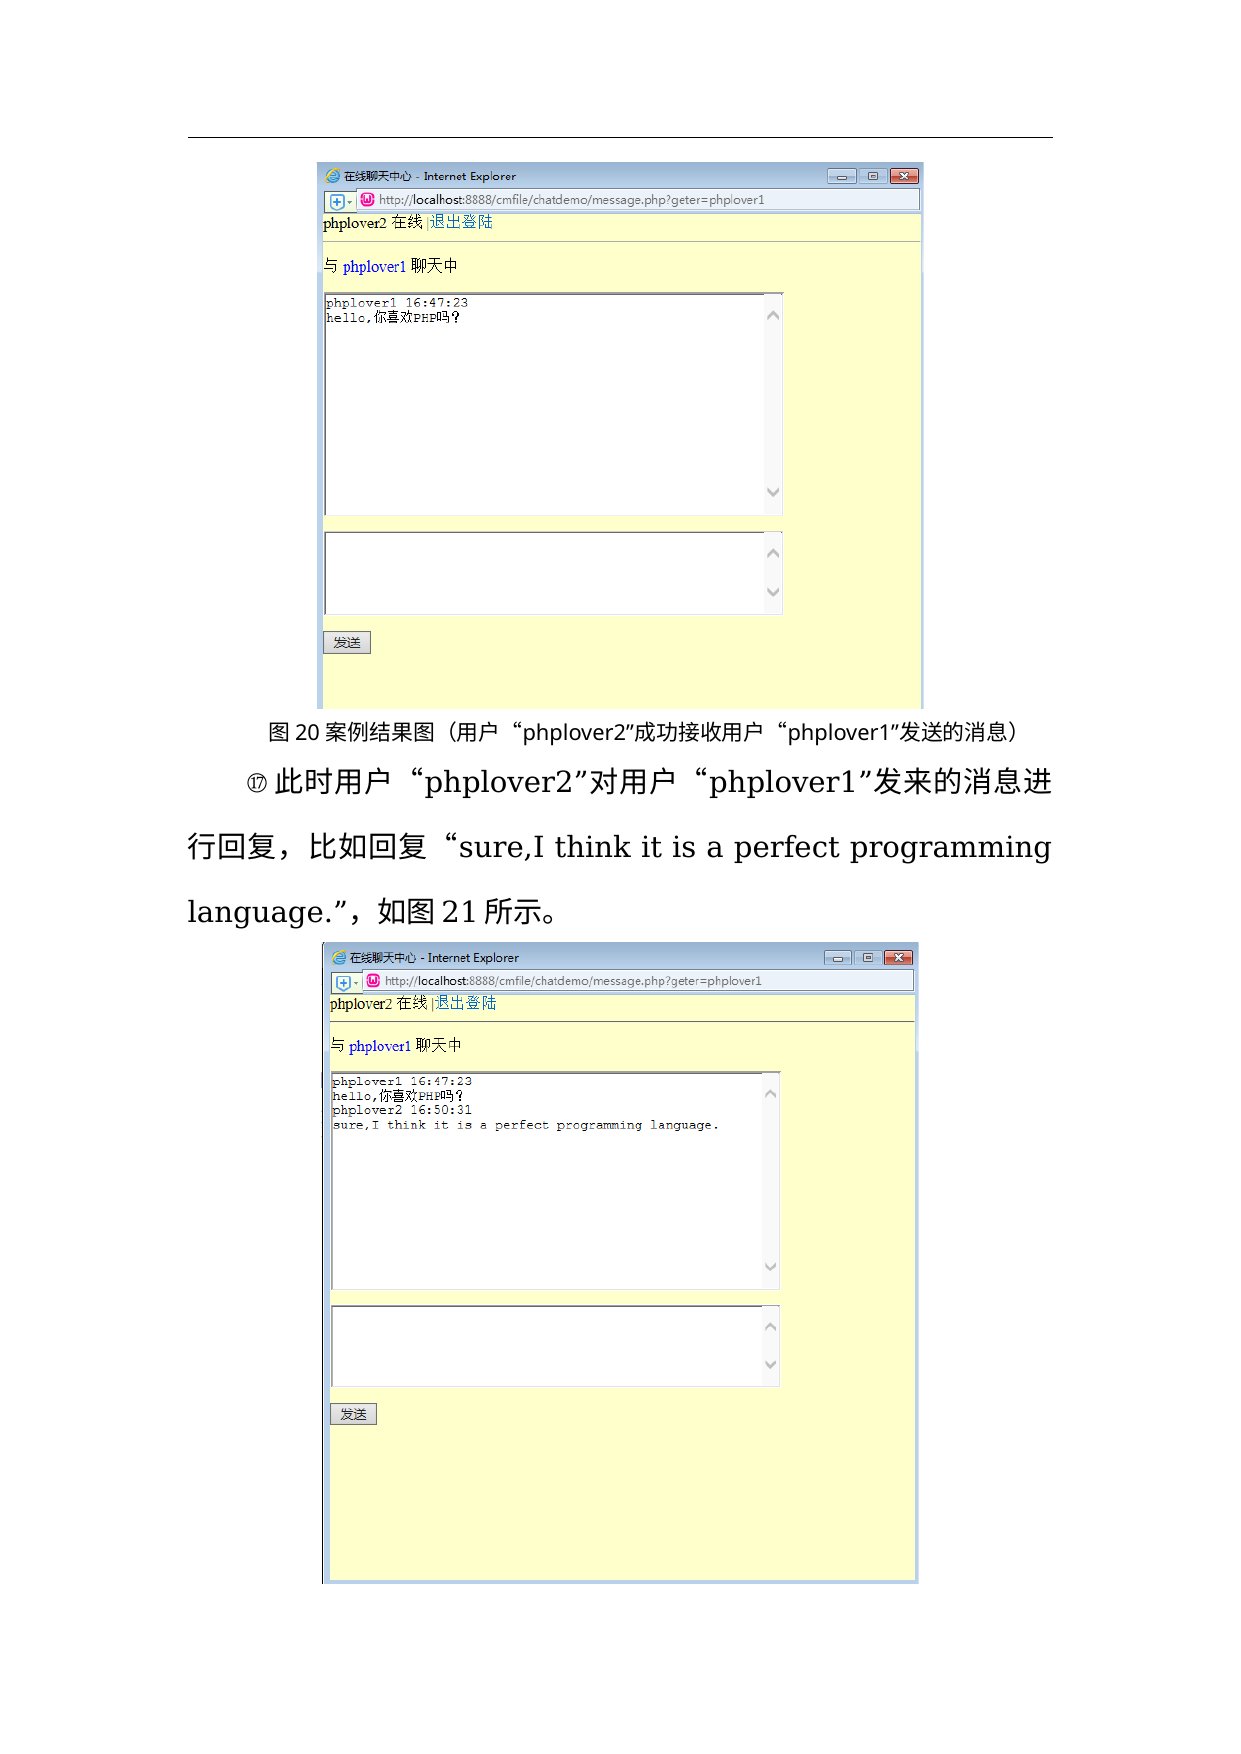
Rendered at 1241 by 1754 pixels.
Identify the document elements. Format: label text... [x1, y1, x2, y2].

picture [321, 942, 919, 1584]
text ⑰此时用户“phplover2”对用户“phplover1”发来的消息进行回复，比如回复“sure,I think it is a perfect programming language.”，如图21所示。 [187, 747, 1053, 942]
text 图20 案例结果图（用户“phplover2”成功接收用户“phplover1”发送的消息） [187, 714, 1053, 747]
picture [316, 162, 924, 709]
